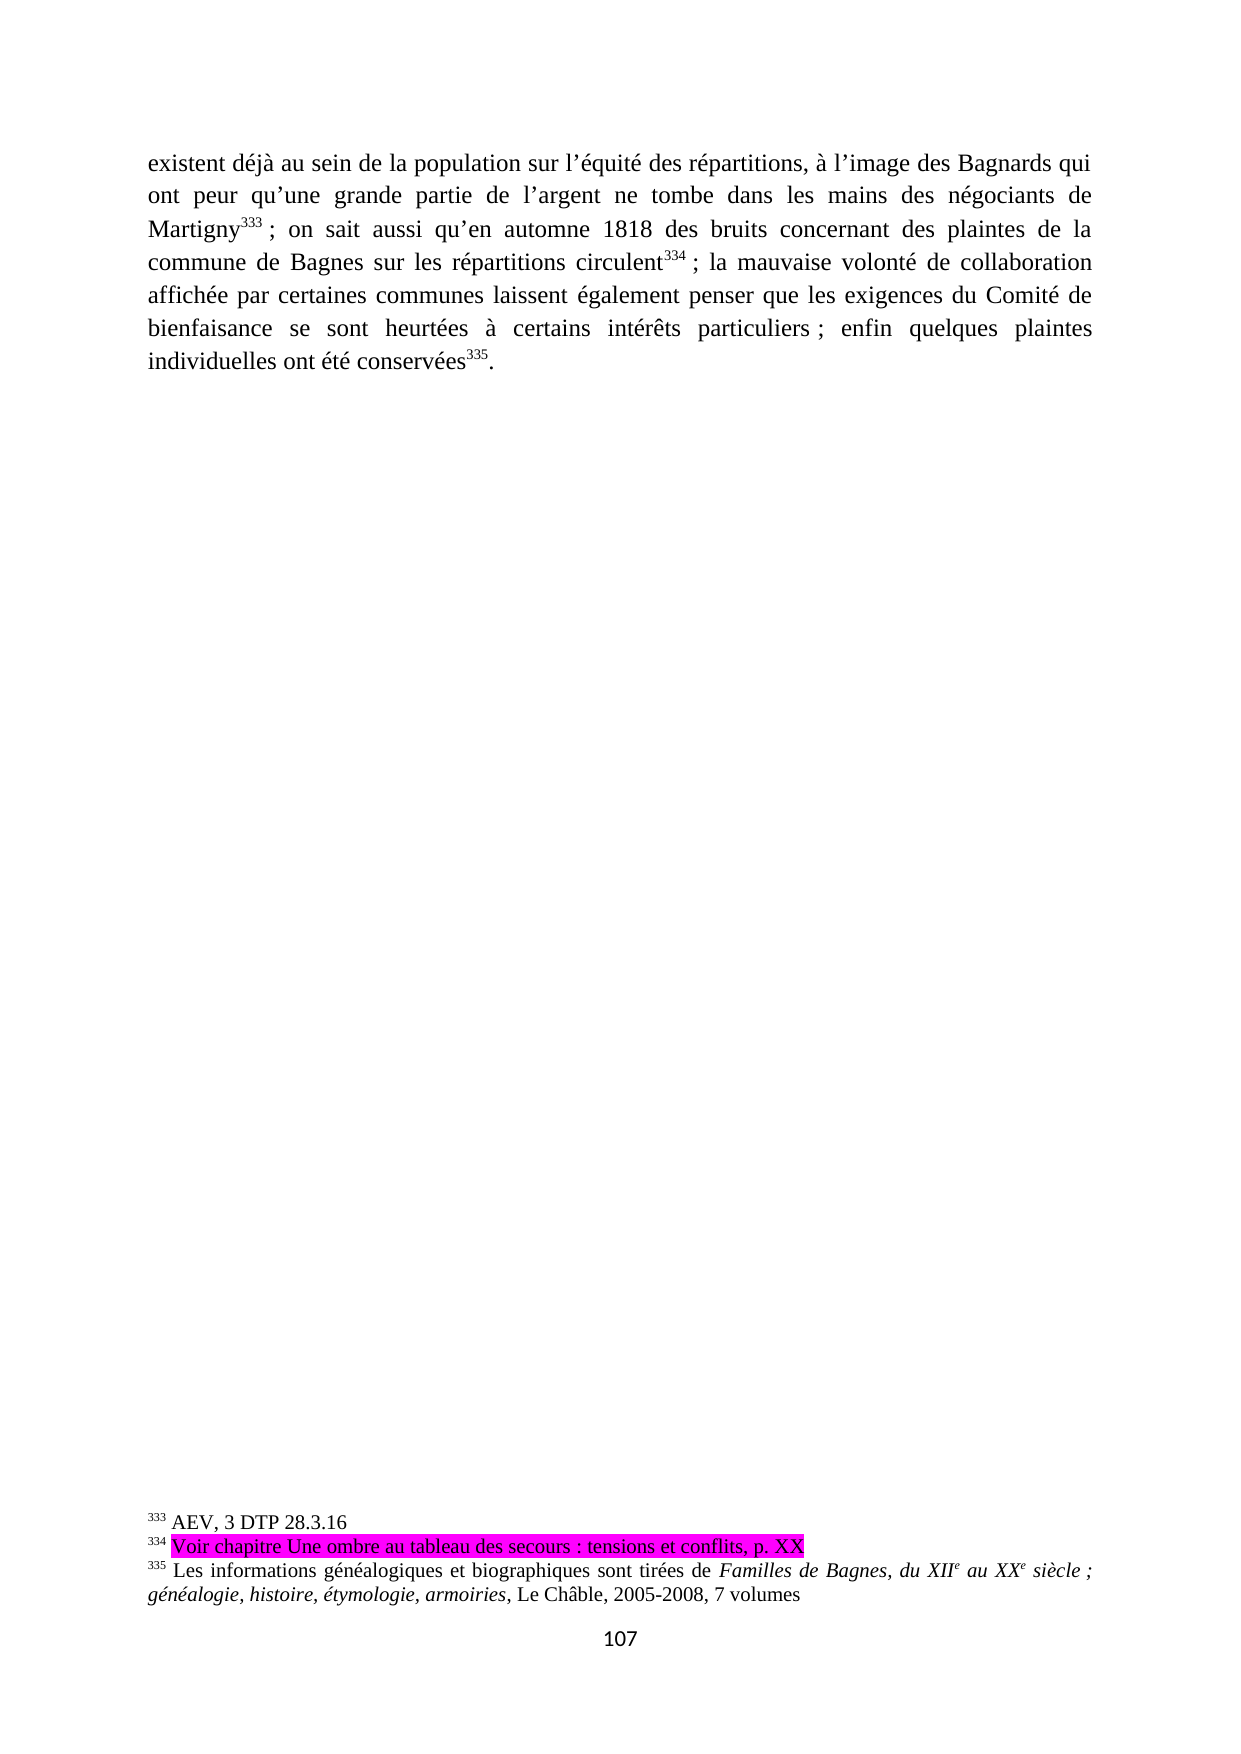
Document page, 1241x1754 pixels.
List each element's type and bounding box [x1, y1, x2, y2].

text [148, 148, 1093, 374]
